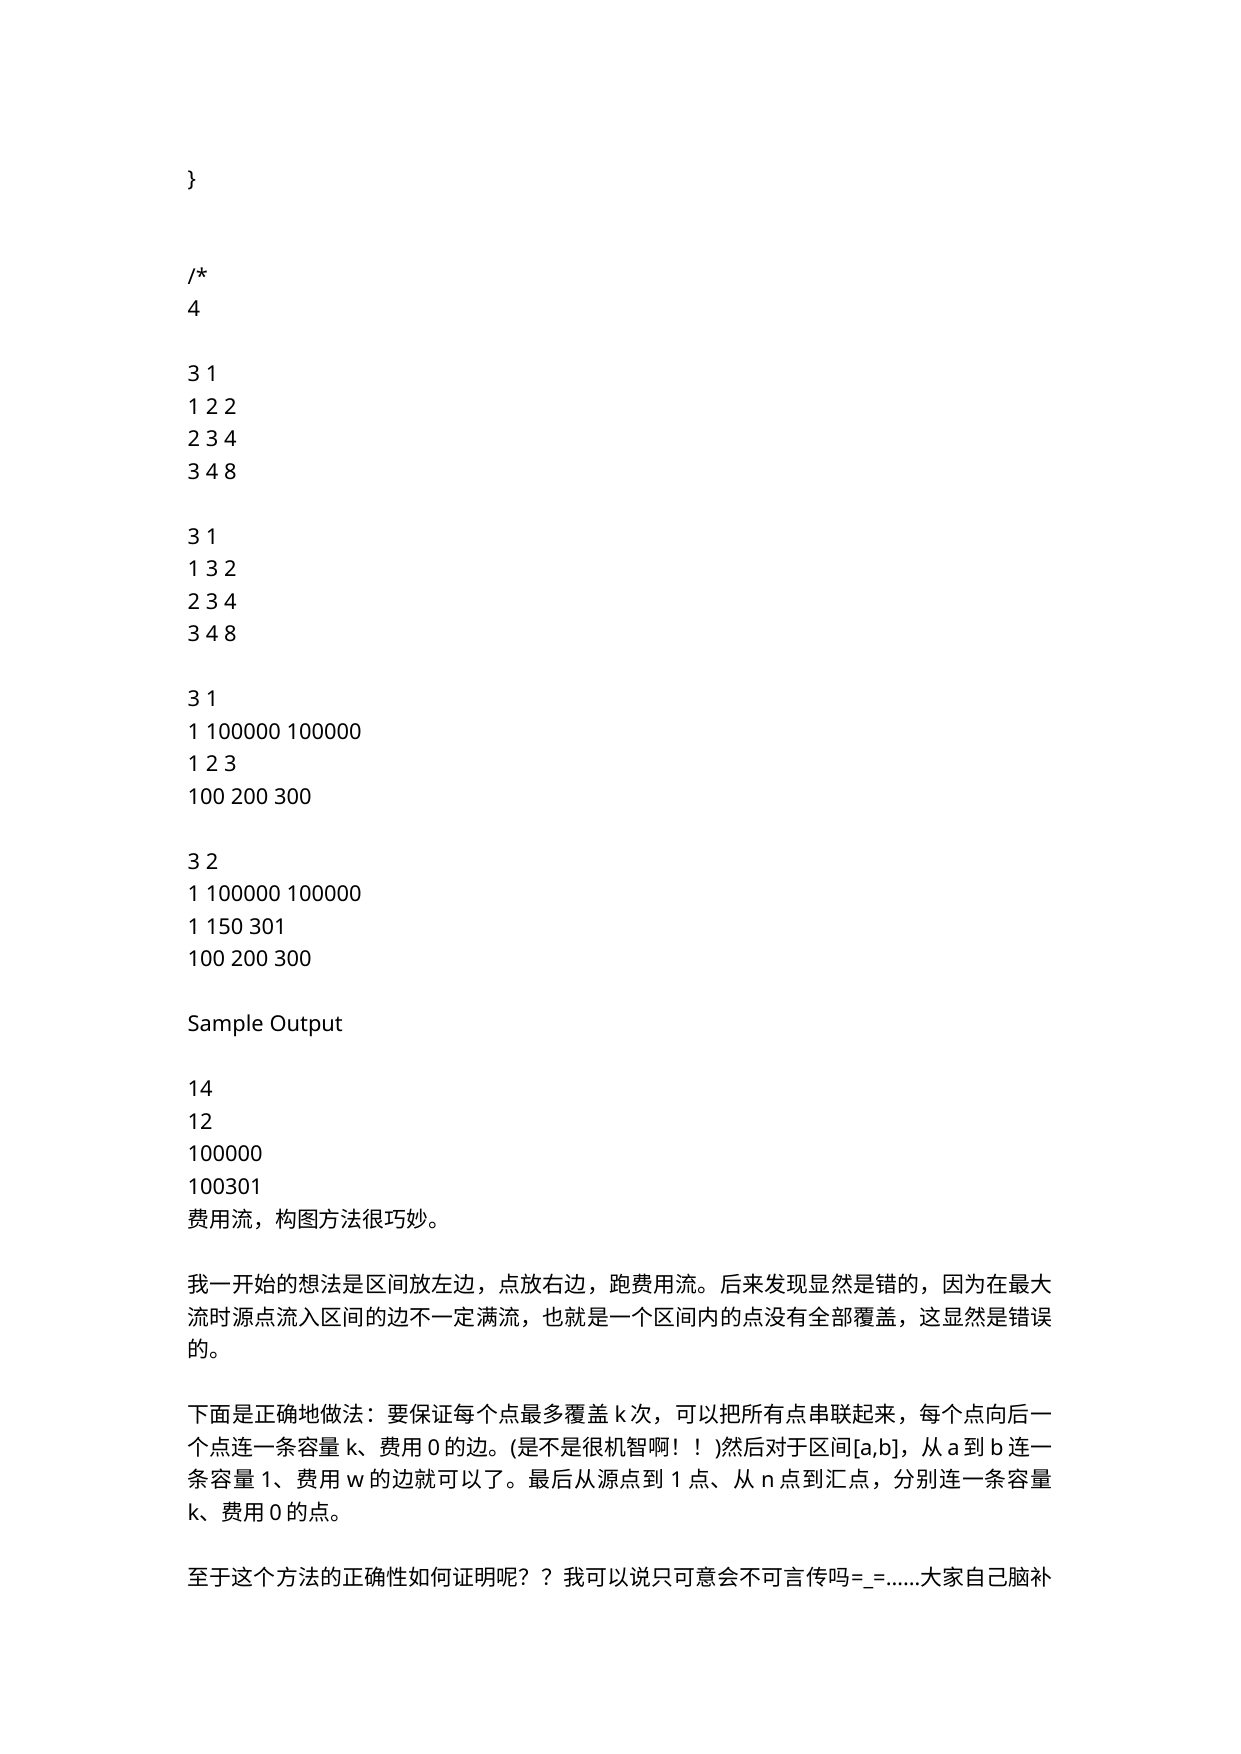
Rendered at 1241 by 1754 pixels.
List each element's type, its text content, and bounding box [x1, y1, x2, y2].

text 3 2 [187, 844, 1053, 877]
text 3 1 [187, 682, 1053, 714]
text 1 150 301 [187, 909, 1053, 942]
text 3 1 [187, 519, 1053, 552]
text 3 4 8 [187, 617, 1053, 649]
text 1 2 2 [187, 389, 1053, 422]
text 3 4 8 [187, 454, 1053, 487]
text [187, 1559, 1053, 1592]
text 14 [187, 1072, 1053, 1104]
text 费用流，构图方法很巧妙。 [187, 1202, 1053, 1234]
text 4 [187, 292, 1053, 324]
text 1 3 2 [187, 552, 1053, 584]
text 2 3 4 [187, 422, 1053, 454]
text 下面是正确地做法：要保证每个点最多覆盖k次，可以把所有点串联起来，每个点向后一个点连一条容量k、费用0的边。(是不是很机智啊！！)然后对于区间[a,b]，从a到b连一条容量1、费用w的边就可以了。最后从源点到1点、从n点到汇点，分别连一条容量k、费用0的点。 [187, 1397, 1053, 1527]
text 我一开始的想法是区间放左边，点放右边，跑费用流。后来发现显然是错的，因为在最大流时源点流入区间的边不一定满流，也就是一个区间内的点没有全部覆盖，这显然是错误的。 [187, 1267, 1053, 1364]
text 100 200 300 [187, 779, 1053, 812]
text 2 3 4 [187, 584, 1053, 617]
text Sample Output [187, 1007, 1053, 1039]
text 100000 [187, 1137, 1053, 1169]
text 100 200 300 [187, 942, 1053, 974]
text } [187, 162, 1053, 194]
text 1 2 3 [187, 747, 1053, 779]
text 12 [187, 1104, 1053, 1137]
text 1 100000 100000 [187, 877, 1053, 909]
text 3 1 [187, 357, 1053, 389]
text 1 100000 100000 [187, 714, 1053, 747]
text 100301 [187, 1169, 1053, 1202]
text /* [187, 259, 1053, 292]
